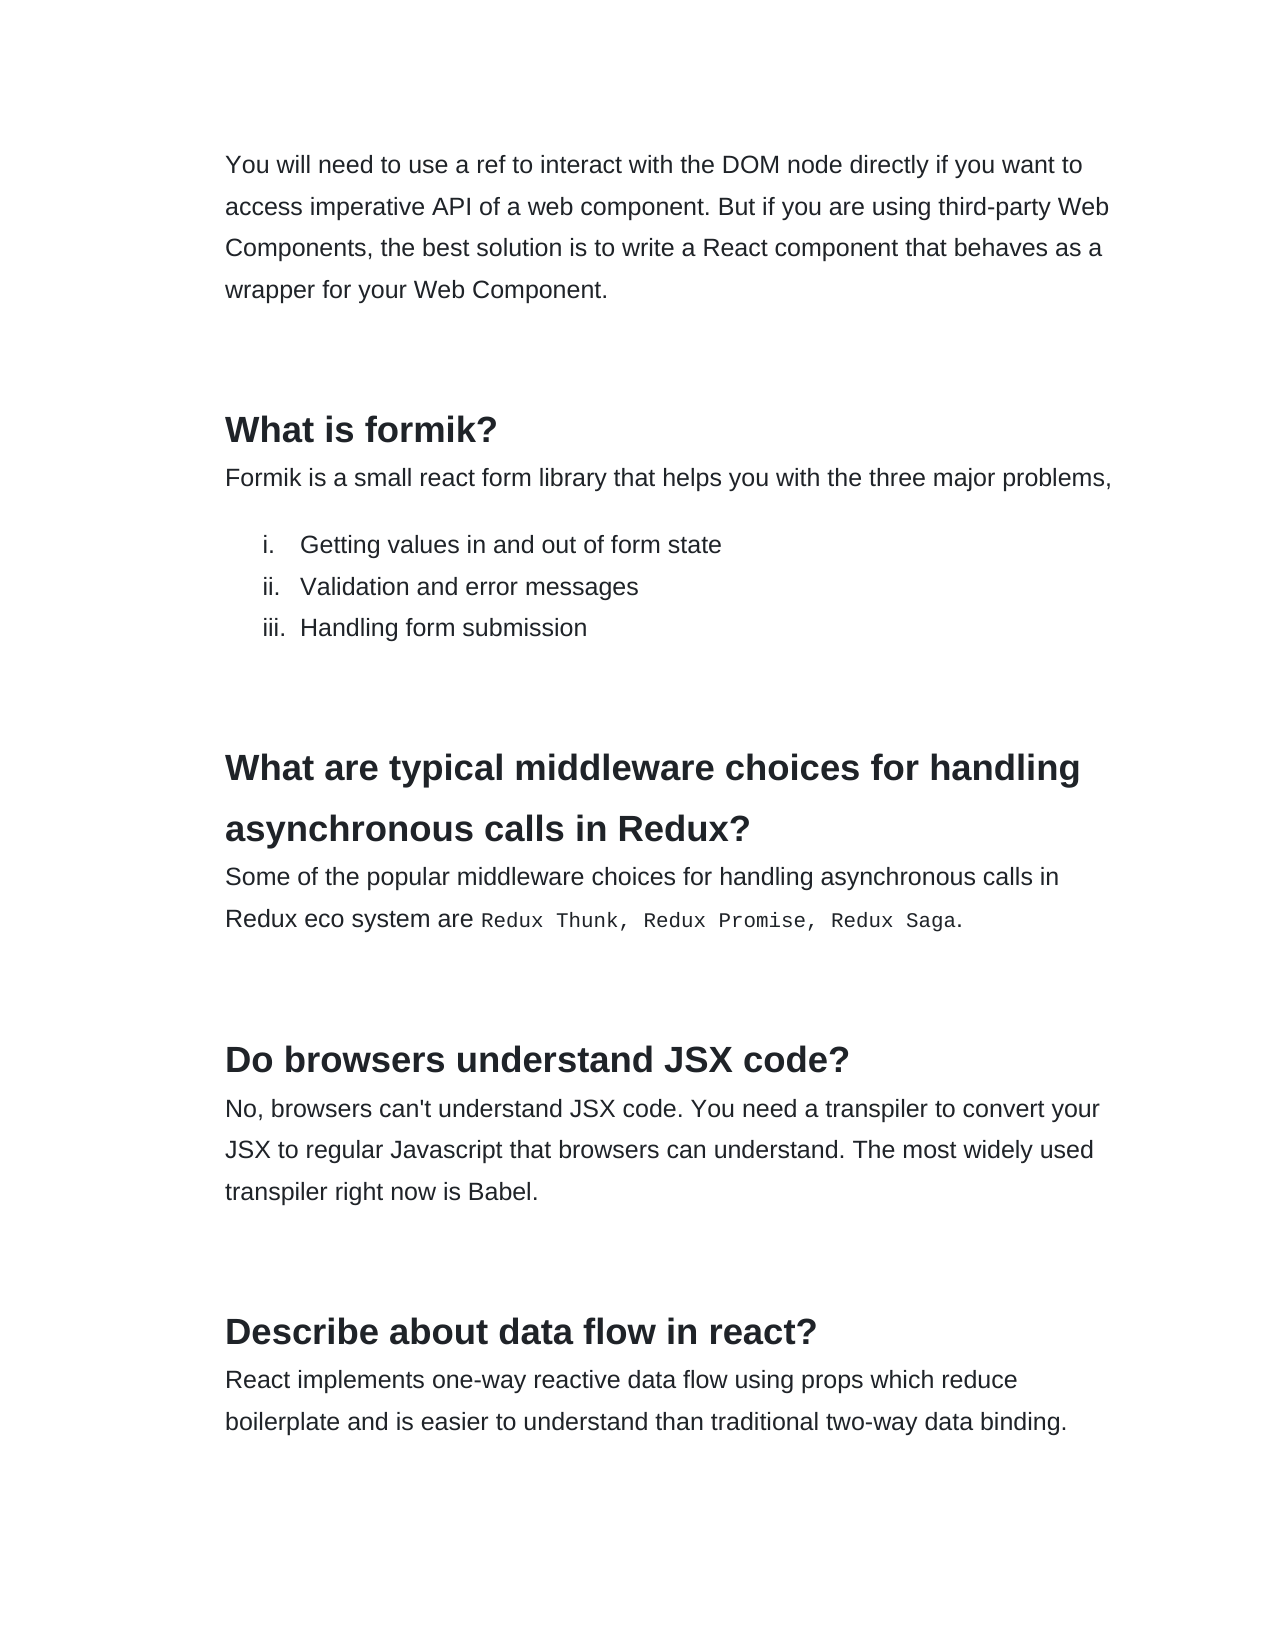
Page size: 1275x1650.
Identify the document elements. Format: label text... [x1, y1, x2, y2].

list Getting values in and out of form state [262, 530, 1125, 559]
list Validation and error messages [262, 572, 1125, 600]
text Describe about data flow in react? React implements one-way reactive data flow using props which reduce boilerplate and is easier to understand than traditional two-way data binding. [225, 1310, 1125, 1436]
text Do browsers understand JSX code? No, browsers can't understand JSX code. You need a transpiler to convert your JSX to regular Javascript that browsers can understand. The most widely used transpiler right now is Babel. [225, 1039, 1125, 1206]
text What are typical middleware choices for handling asynchronous calls in Redux? Some of the popular middleware choices for handling asynchronous calls in Redux eco system are Redux Thunk, Redux Promise, Redux Saga. [225, 747, 1125, 934]
list Handling form submission [262, 613, 1125, 642]
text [225, 150, 1125, 304]
text What is formik? Formik is a small react form library that helps you with the three major problems, [225, 408, 1125, 492]
